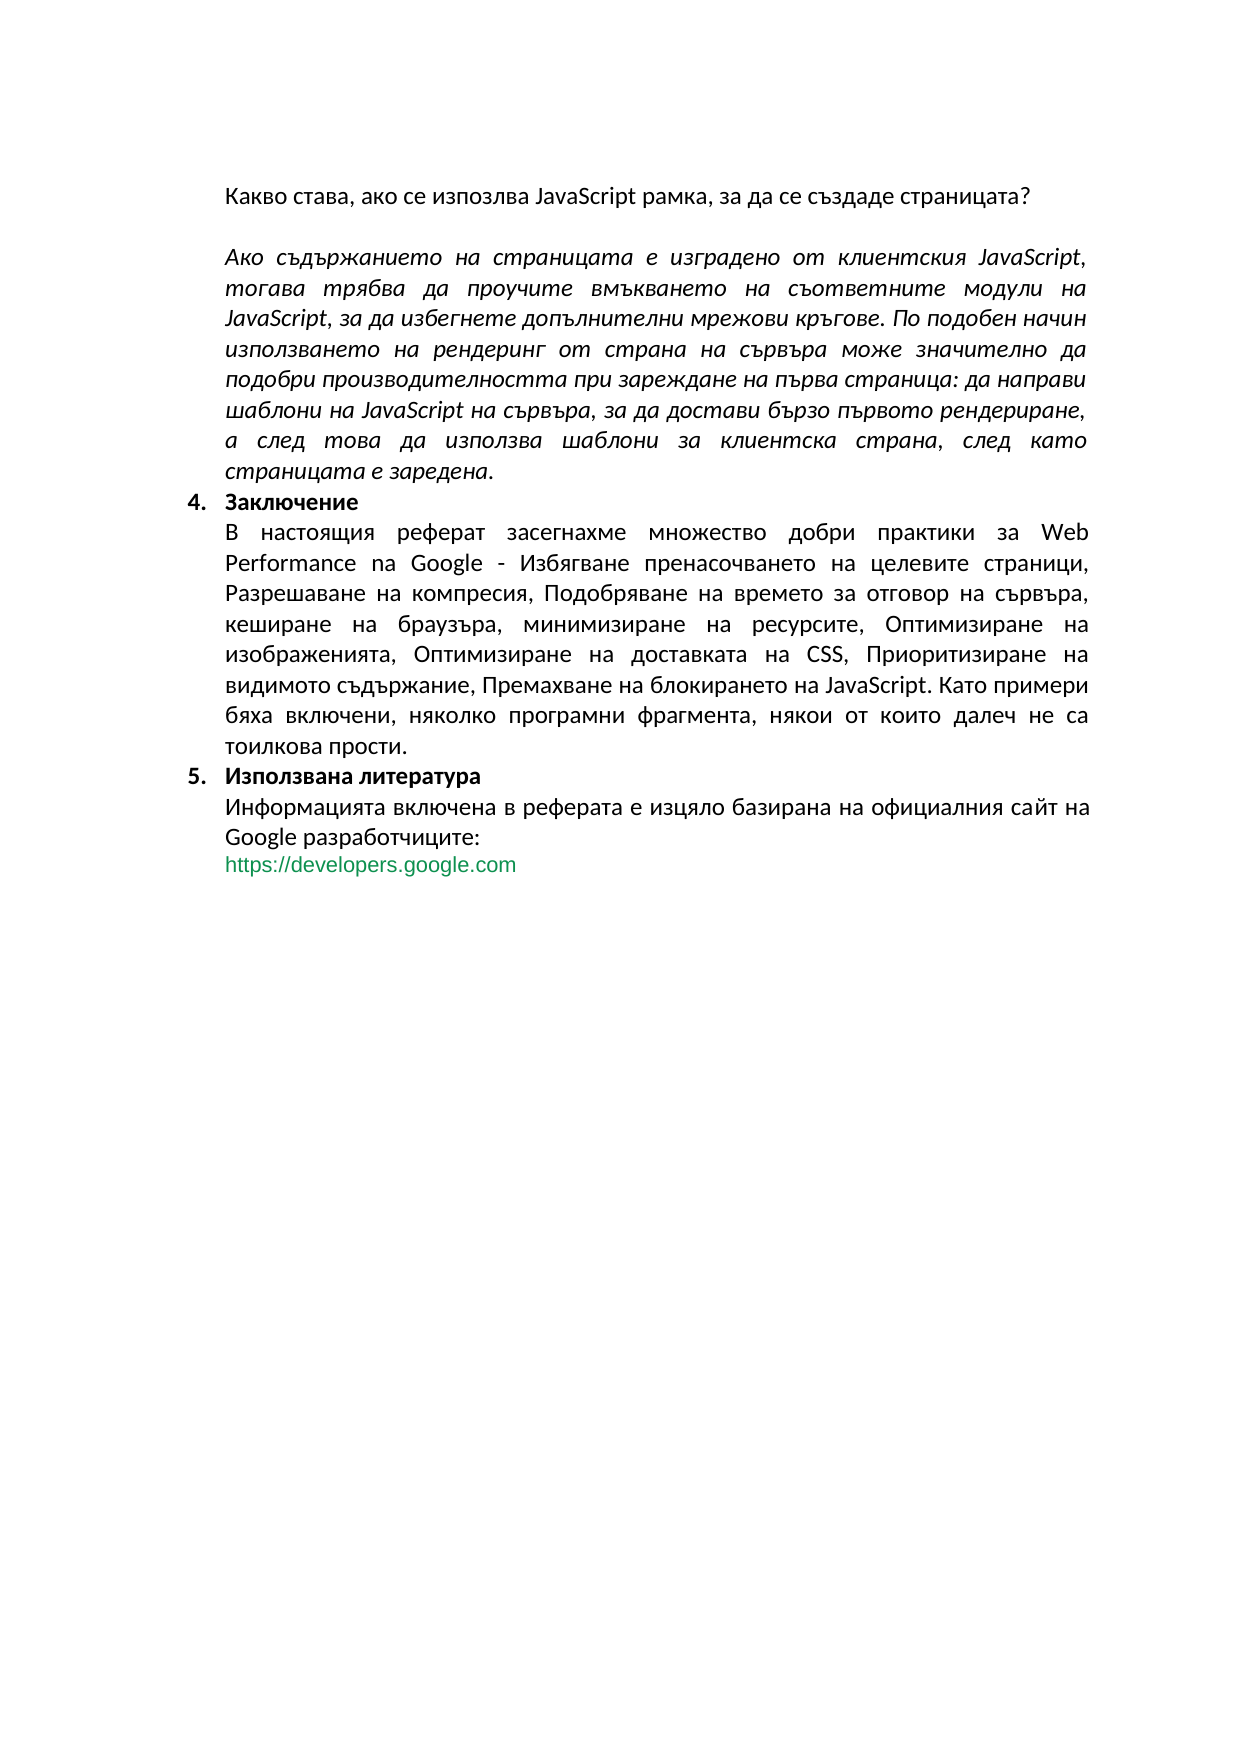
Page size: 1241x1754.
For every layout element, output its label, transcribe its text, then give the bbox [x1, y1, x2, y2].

list Използвана литература [187, 760, 1090, 791]
list Заключение [187, 486, 1090, 516]
list Ако съдържанието на страницата е изградено от клиентския JavaScript, тогава трябва да проучите вмъкването на съответните модули на JavaScript, за да избегнете допълнителни мрежови кръгове. По подобен начин използването на рендеринг от страна на сървъра може значително да подобри производителността при зареждане на първа страница: да направи шаблони на JavaScript на сървъра, за да достави бързо първото рендериране, а след това да използва шаблони за клиентска страна, след като страницата е заредена. [225, 242, 1090, 486]
text https://developers.google.com [150, 852, 1090, 877]
text В настоящия реферат засегнахме множество добри практики за Web Performance na Google - Избягване пренасочването на целевите страници, Разрешаване на компресия, Подобряване на времето за отговор на сървъра, кеширане на браузъра, минимизиране на ресурсите, Оптимизиране на изображенията, Оптимизиране на доставката на CSS, Приоритизиране на видимото съдържание, Премахване на блокирането на JavaScript. Като примери бяха включени, няколко програмни фрагмента, някои от които далеч не са тоилкова прости. [225, 516, 1090, 760]
list Какво става, ако се изпозлва JavaScript рамка, за да се създаде страницата? [225, 181, 1090, 211]
list Информацията включена в реферата е изцяло базирана на официалния сайт на Google разработчиците: [225, 791, 1090, 852]
